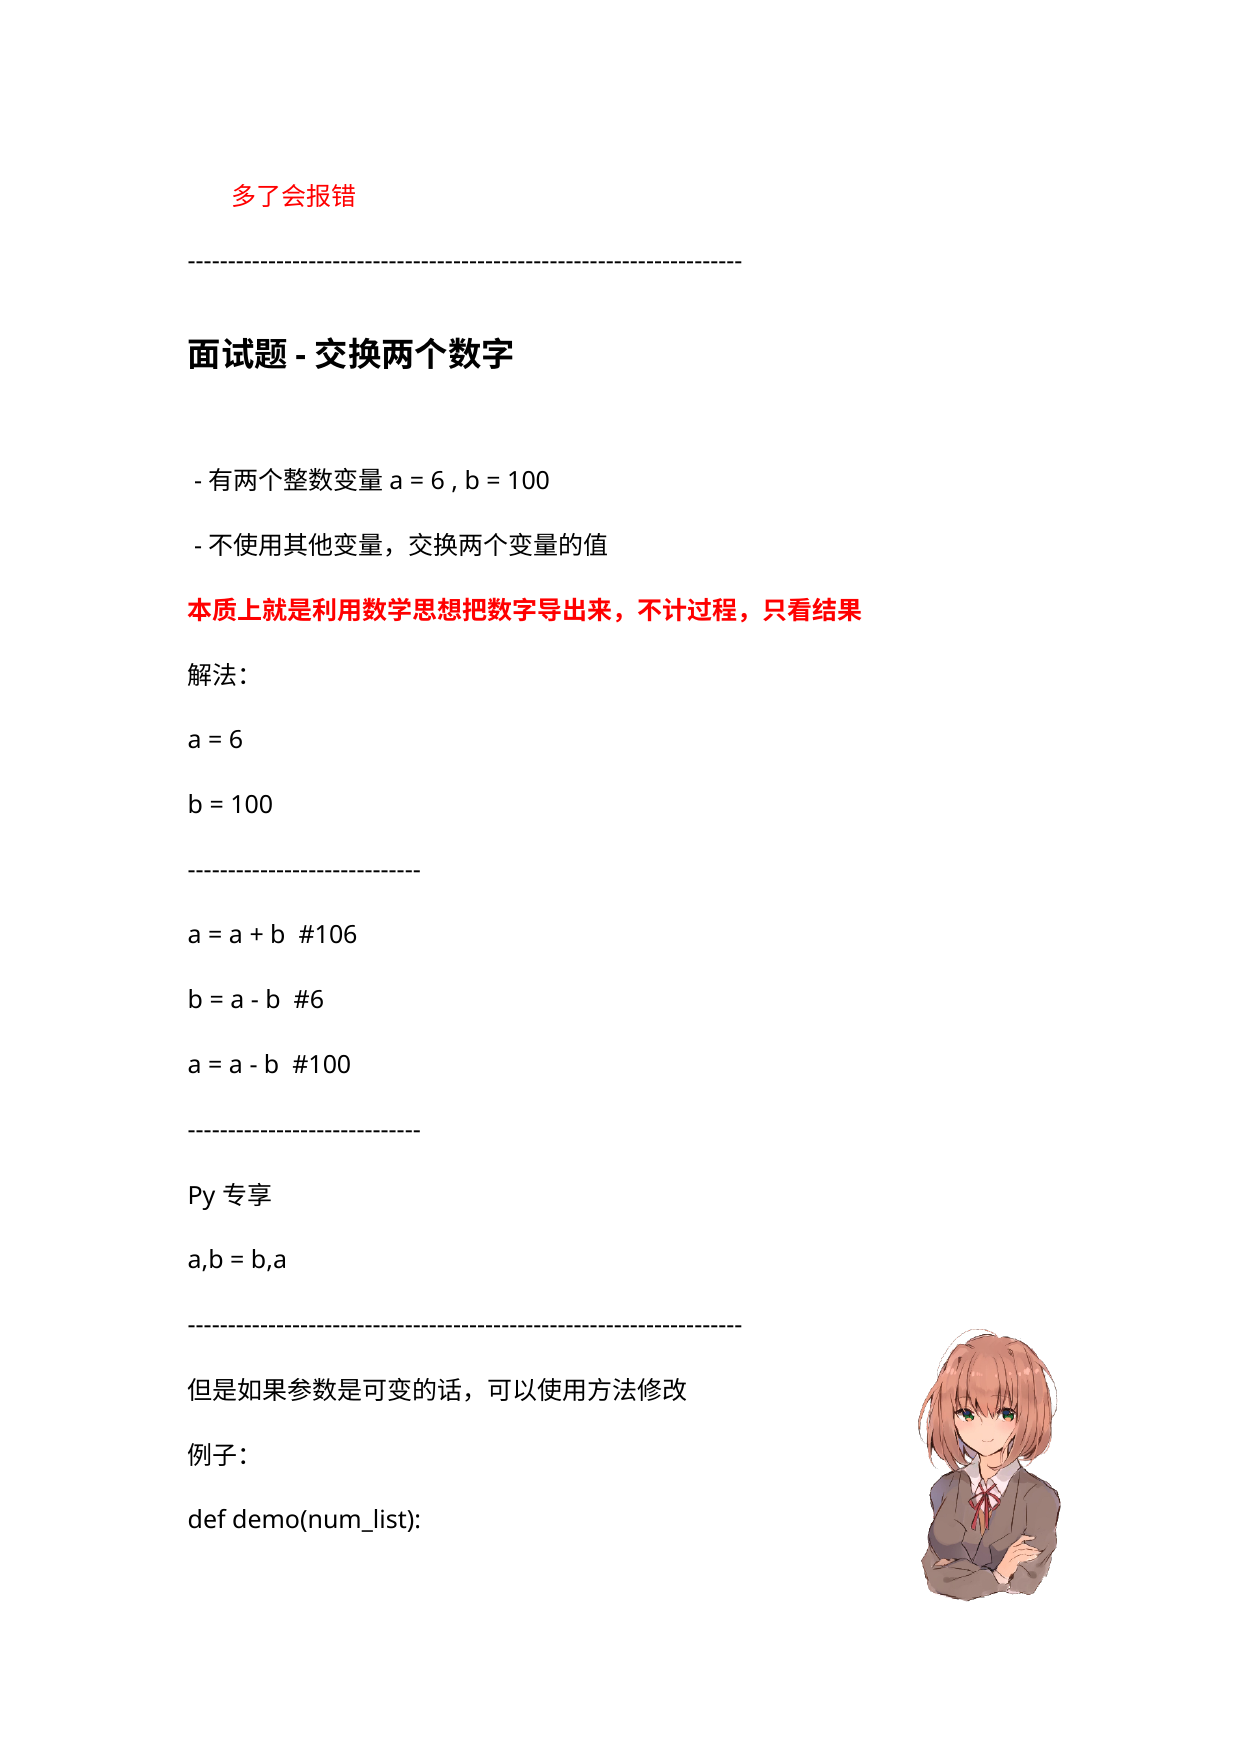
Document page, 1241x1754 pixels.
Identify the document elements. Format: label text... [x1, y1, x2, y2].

text a = 6 [187, 706, 1053, 771]
text 本质上就是利用数学思想把数字导出来，不计过程，只看结果 [187, 576, 1053, 641]
picture [879, 1321, 1106, 1604]
text 例子： [187, 1421, 1053, 1486]
text a,b = b,a [187, 1226, 1053, 1291]
text b = a - b #6 [187, 966, 1053, 1031]
subtitle 面试题 - 交换两个数字 [187, 319, 1053, 384]
text def demo(num_list): [187, 1486, 1053, 1551]
text ----------------------------- [187, 836, 1053, 901]
text 解法： [187, 641, 1053, 706]
text a = a + b #106 [187, 901, 1053, 966]
text 但是如果参数是可变的话，可以使用方法修改 [187, 1356, 1053, 1421]
text ----------------------------- [187, 1096, 1053, 1161]
text b = 100 [187, 771, 1053, 836]
text Py 专享 [187, 1161, 1053, 1226]
text 多了会报错 [187, 162, 1053, 227]
text a = a - b #100 [187, 1031, 1053, 1096]
text --------------------------------------------------------------------- [187, 227, 1053, 292]
text --------------------------------------------------------------------- [187, 1291, 1053, 1356]
text - 有两个整数变量 a = 6 , b = 100 [187, 446, 1053, 511]
text - 不使用其他变量，交换两个变量的值 [187, 511, 1053, 576]
